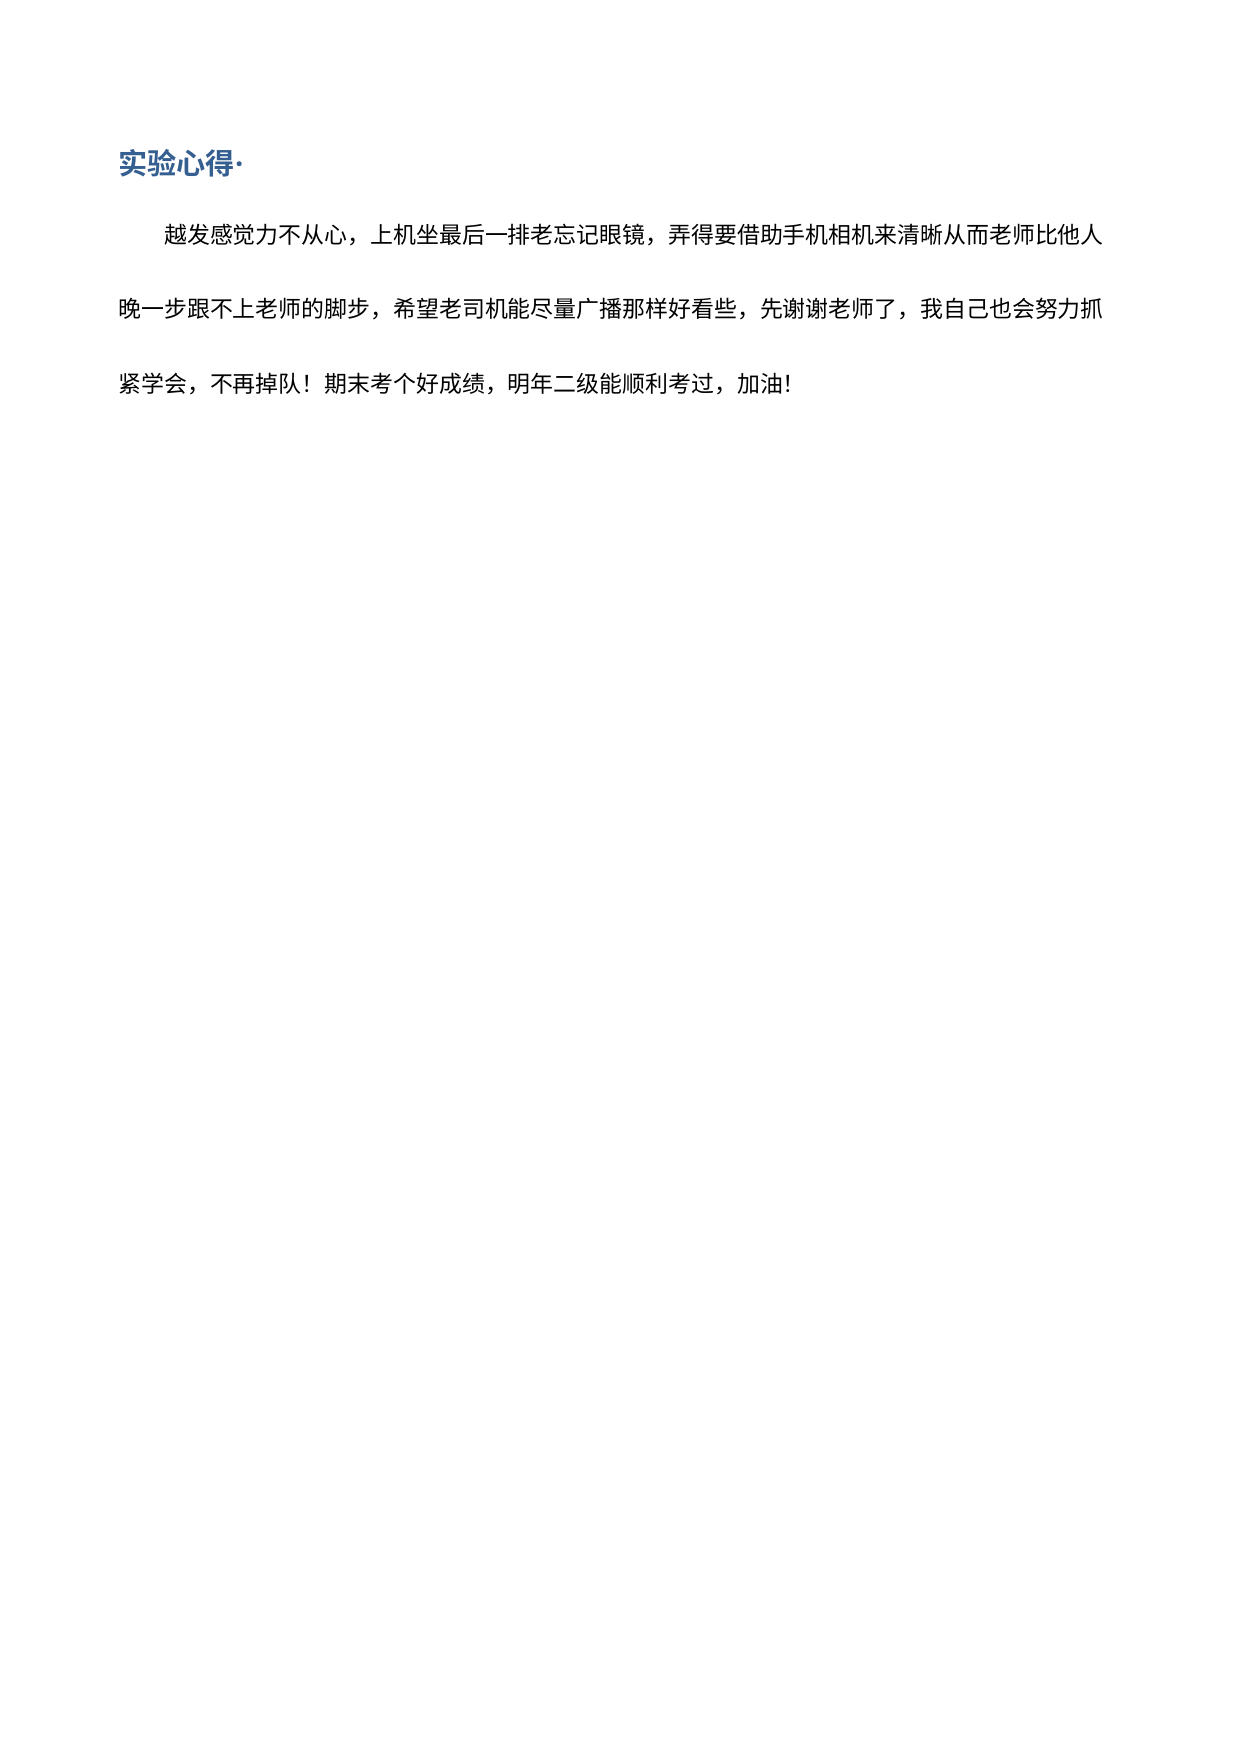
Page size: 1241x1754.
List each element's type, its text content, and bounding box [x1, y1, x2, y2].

subtitle 实验心得· [118, 129, 1122, 194]
text 越发感觉力不从心，上机坐最后一排老忘记眼镜，弄得要借助手机相机来清晰从而老师比他人晚一步跟不上老师的脚步，希望老司机能尽量广播那样好看些，先谢谢老师了，我自己也会努力抓紧学会，不再掉队！期末考个好成绩，明年二级能顺利考过，加油！ [118, 201, 1122, 415]
